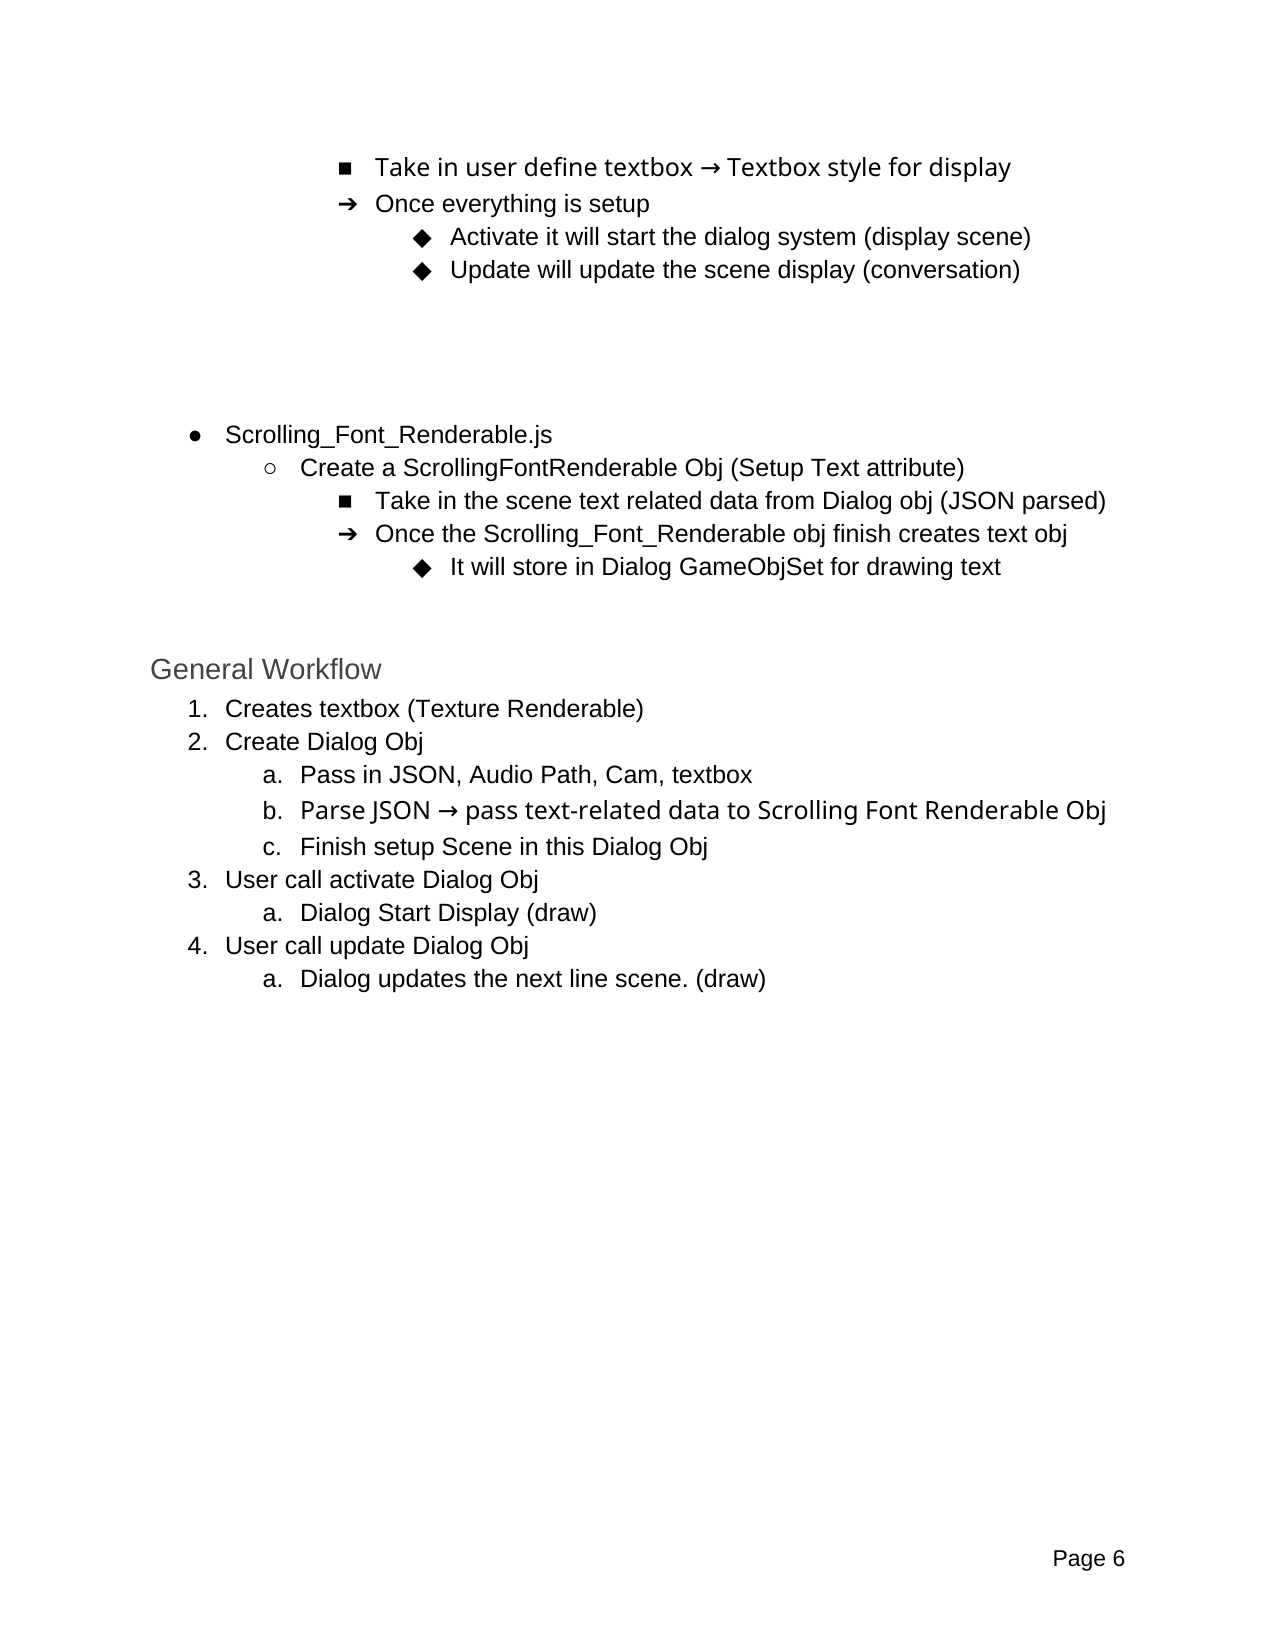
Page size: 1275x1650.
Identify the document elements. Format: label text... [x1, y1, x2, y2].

list Activate it will start the dialog system (display scene) [412, 222, 1125, 251]
list Dialog updates the next line scene. (draw) [262, 964, 1125, 993]
list Dialog Start Display (draw) [262, 898, 1125, 927]
list Take in the scene text related data from Dialog obj (JSON parsed) [337, 486, 1125, 515]
list Once everything is setup [337, 189, 1125, 218]
list Update will update the scene display (conversation) [412, 255, 1125, 284]
list Create a ScrollingFontRenderable Obj (Setup Text attribute) [262, 453, 1125, 482]
list Take in user define textbox → Textbox style for display [337, 150, 1125, 184]
subtitle General Workflow [150, 652, 1125, 685]
list User call update Dialog Obj [187, 931, 1125, 960]
list Pass in JSON, Audio Path, Cam, textbox [262, 760, 1125, 788]
list Creates textbox (Texture Renderable) [187, 694, 1125, 722]
list Scrolling_Font_Renderable.js [187, 420, 1125, 449]
list Parse JSON → pass text-related data to Scrolling Font Renderable Obj [262, 793, 1125, 827]
list It will store in Dialog GameObjSet for drawing text [412, 552, 1125, 581]
list Create Dialog Obj [187, 727, 1125, 755]
list Finish setup Scene in this Dialog Obj [262, 832, 1125, 861]
list Once the Scrolling_Font_Renderable obj finish creates text obj [337, 519, 1125, 548]
list User call activate Dialog Obj [187, 865, 1125, 894]
